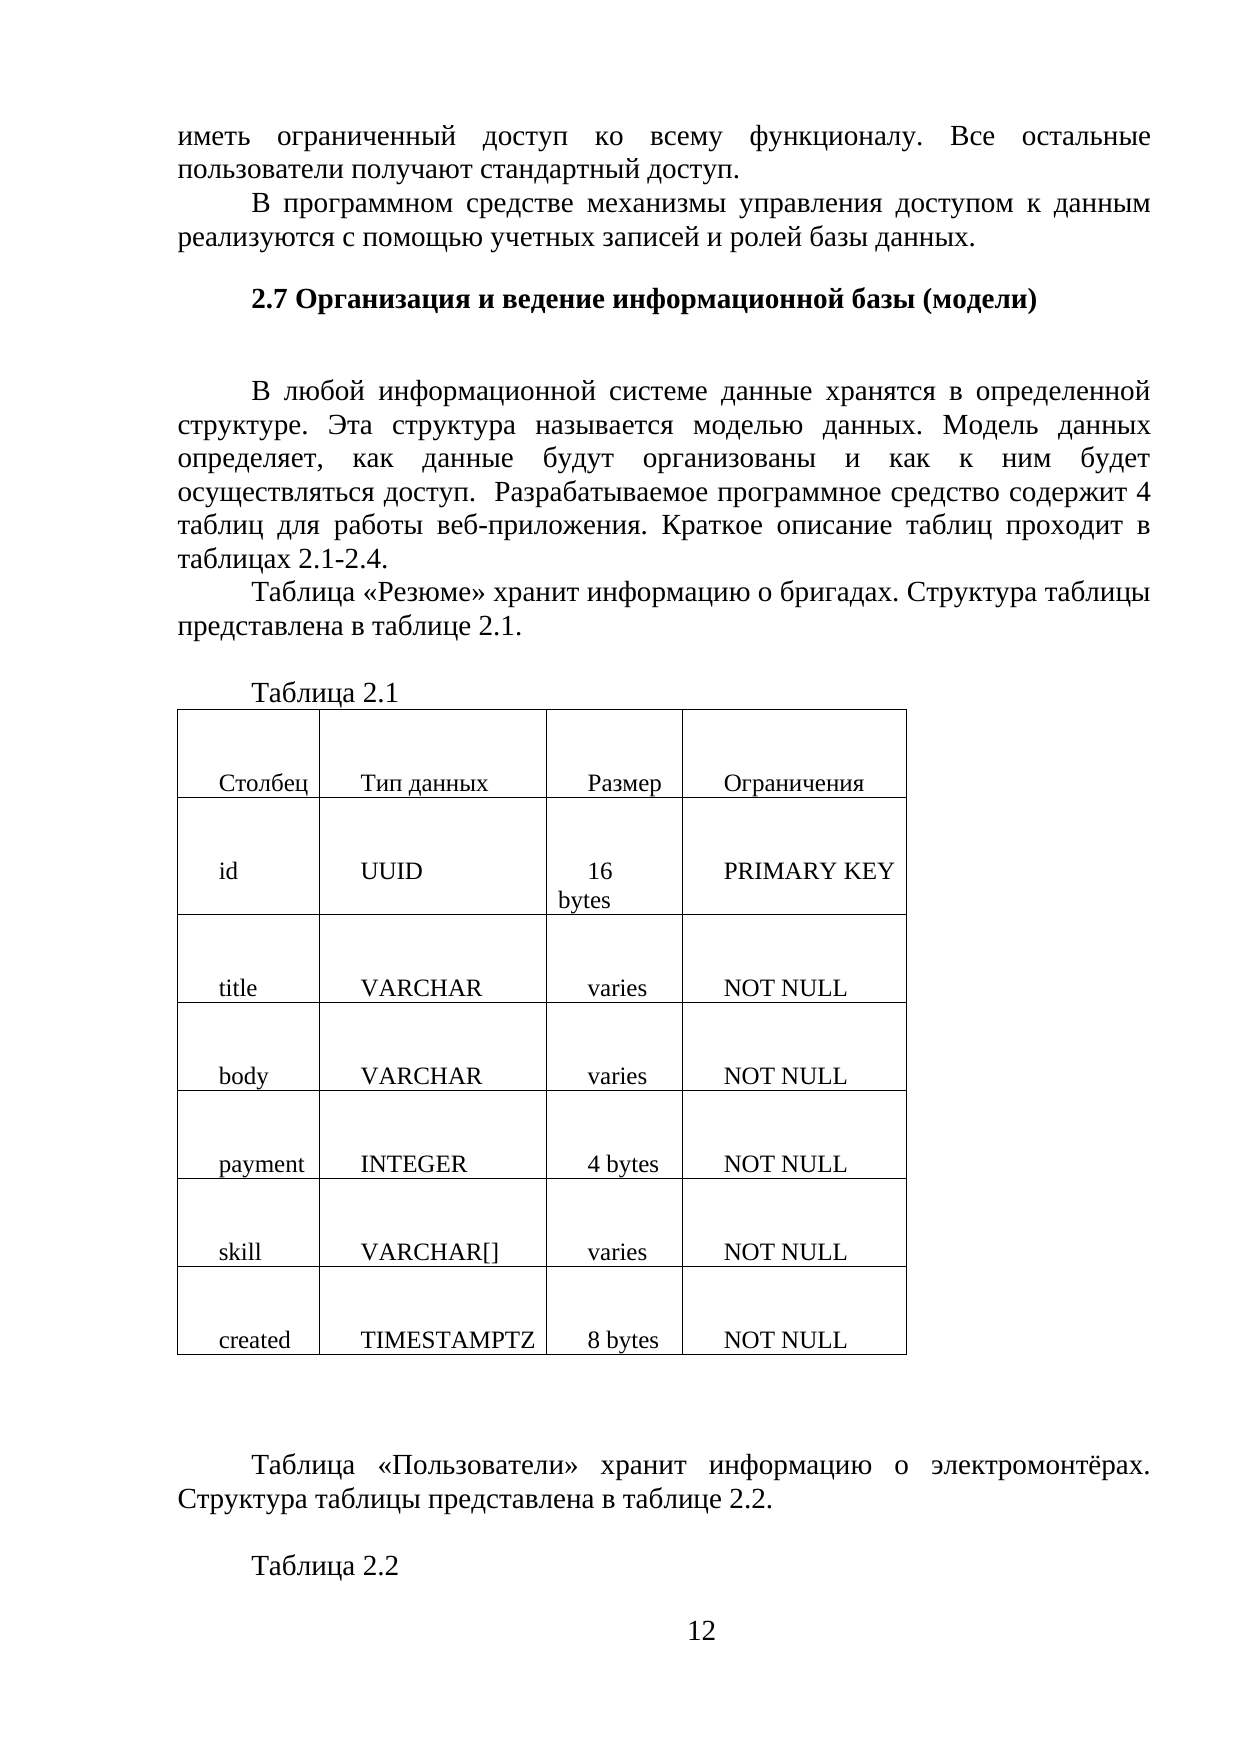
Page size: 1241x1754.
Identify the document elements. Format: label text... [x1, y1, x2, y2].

table_cell NOT NULL [683, 1267, 906, 1354]
table_cell varies [547, 915, 682, 1002]
table_cell VARCHAR [320, 915, 546, 1002]
table_cell payment [178, 1091, 319, 1178]
table_cell NOT NULL [683, 1179, 906, 1266]
table_cell NOT NULL [683, 1003, 906, 1090]
table_cell VARCHAR[] [320, 1179, 546, 1266]
table_cell varies [547, 1179, 682, 1266]
table_cell UUID [320, 798, 546, 914]
text Таблица «Пользователи» хранит информацию о электромонтёрах. Структура таблицы представлена в таблице 2.2. [177, 1447, 1152, 1514]
text Таблица 2.1 [177, 675, 1152, 709]
table_header Ограничения [683, 710, 906, 797]
table_cell TIMESTAMPTZ [320, 1267, 546, 1354]
table_cell body [178, 1003, 319, 1090]
table_header Размер [547, 710, 682, 797]
table_cell VARCHAR [320, 1003, 546, 1090]
text Таблица «Резюме» хранит информацию о бригадах. Структура таблицы представлена в таблице 2.1. [177, 574, 1152, 642]
text В программном средстве механизмы управления доступом к данным реализуются с помощью учетных записей и ролей базы данных. [177, 185, 1152, 252]
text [177, 118, 1152, 185]
table_cell 16 bytes [547, 798, 682, 914]
table_cell id [178, 798, 319, 914]
table_cell NOT NULL [683, 1091, 906, 1178]
table_cell varies [547, 1003, 682, 1090]
subtitle Организация и ведение информационной базы (модели) [177, 281, 1152, 315]
table_cell INTEGER [320, 1091, 546, 1178]
table_cell NOT NULL [683, 915, 906, 1002]
table_header Столбец [178, 710, 319, 797]
text В любой информационной системе данные хранятся в определенной структуре. Эта структура называется моделью данных. Модель данных определяет, как данные будут организованы и как к ним будет осуществляться доступ. Разрабатываемое программное средство содержит 4 таблиц для работы веб-приложения. Краткое описание таблиц проходит в таблицах 2.1-2.4. [177, 373, 1152, 574]
table_cell title [178, 915, 319, 1002]
table_cell 8 bytes [547, 1267, 682, 1354]
table_cell created [178, 1267, 319, 1354]
text Таблица 2.2 [177, 1548, 1152, 1581]
table_header Тип данных [320, 710, 546, 797]
table_cell 4 bytes [547, 1091, 682, 1178]
table_cell skill [178, 1179, 319, 1266]
table_cell PRIMARY KEY [683, 798, 906, 914]
